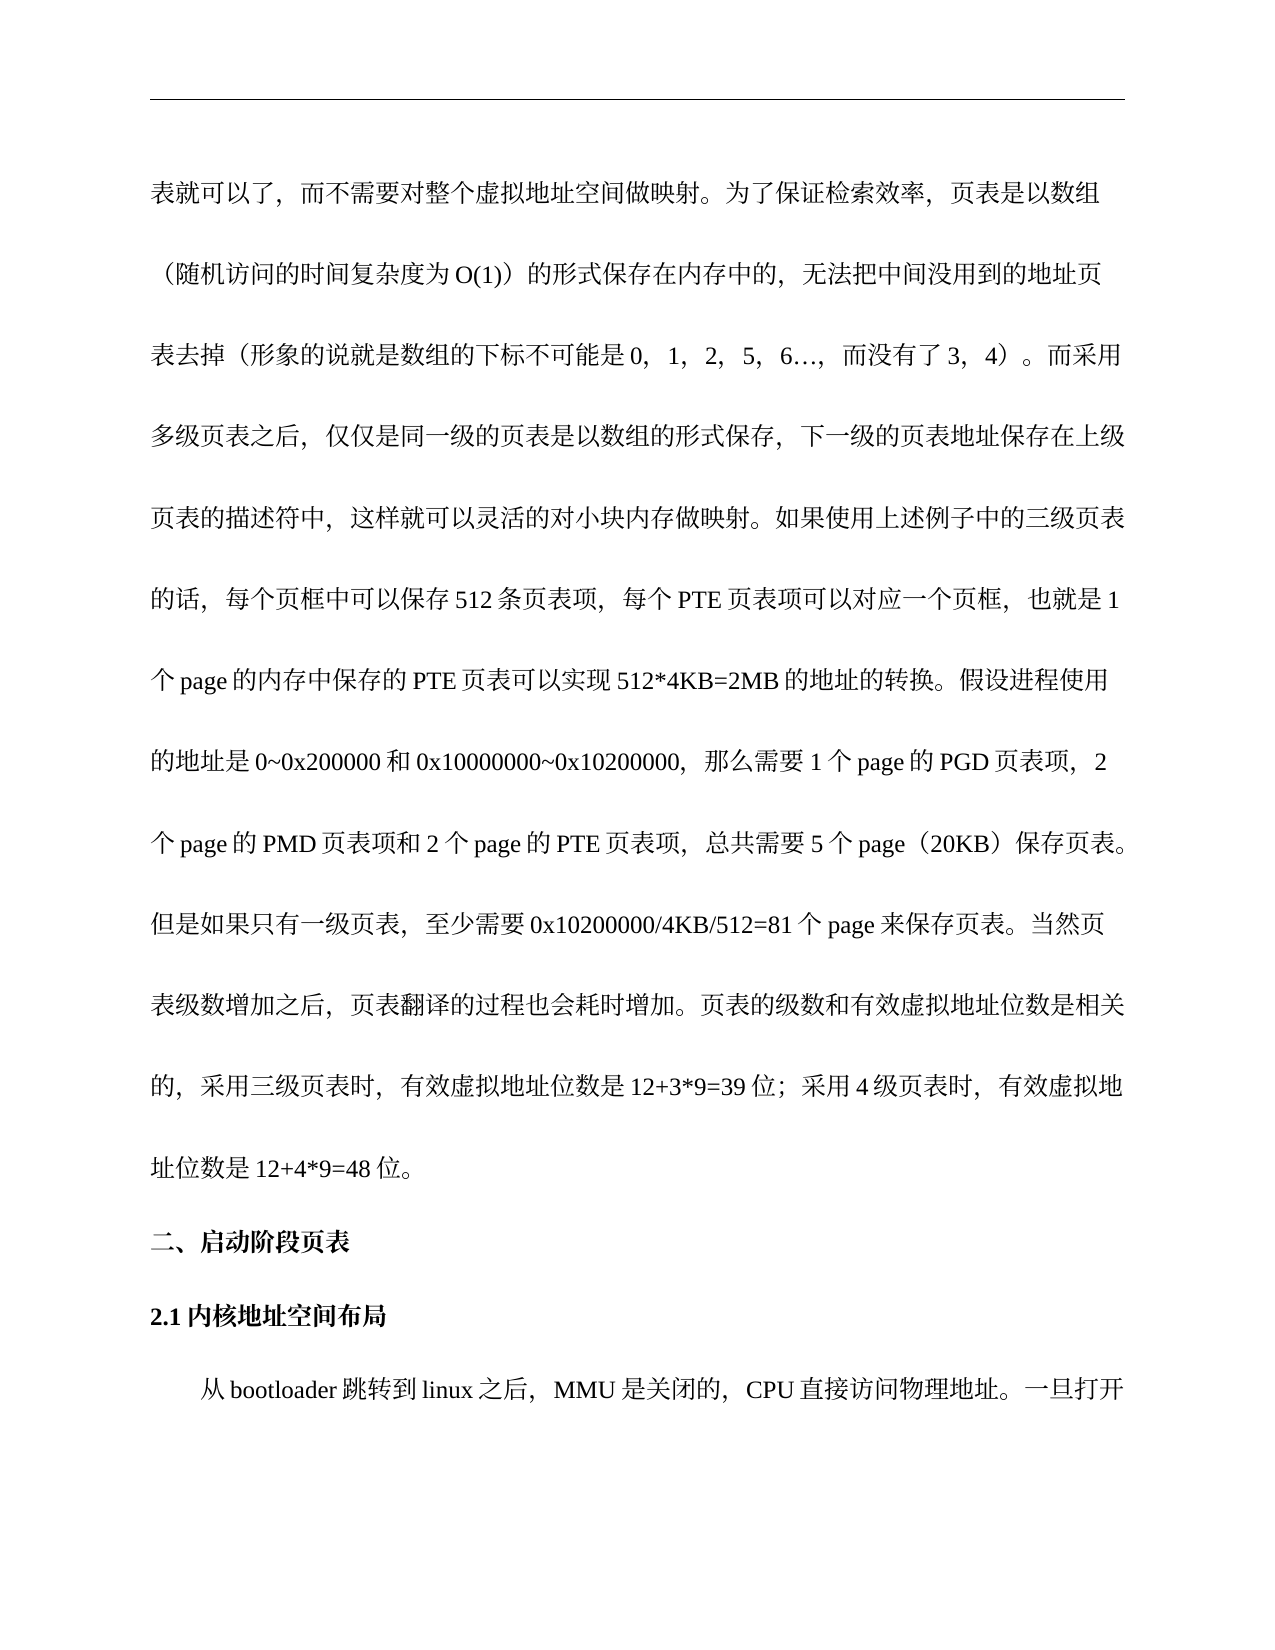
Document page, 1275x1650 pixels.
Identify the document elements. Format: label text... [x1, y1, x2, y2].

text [150, 1356, 1125, 1421]
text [150, 159, 1125, 1199]
subtitle 二、启动阶段页表 [150, 1208, 1125, 1273]
subtitle 2.1 内核地址空间布局 [150, 1282, 1125, 1347]
